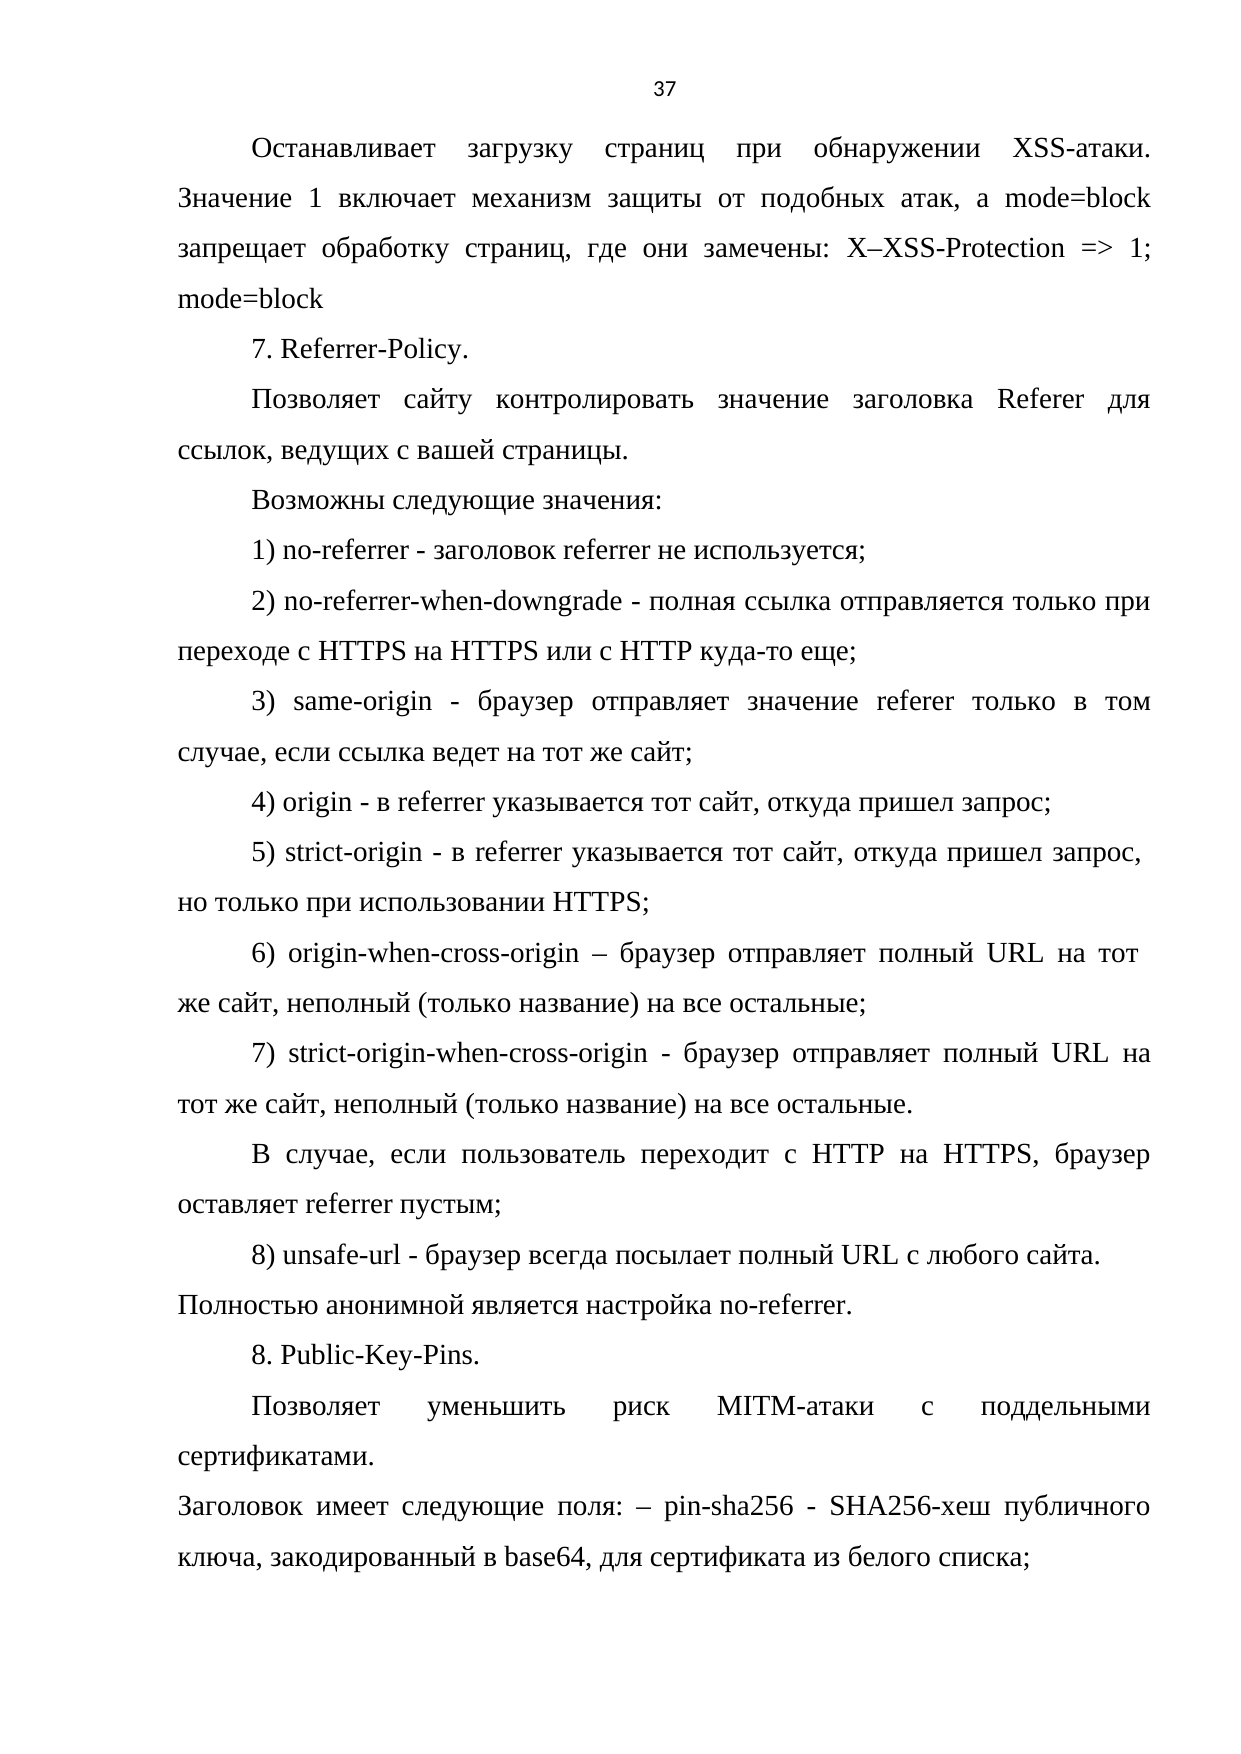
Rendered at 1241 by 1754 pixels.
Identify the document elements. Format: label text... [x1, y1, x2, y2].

text Заголовок имеет следующие поля: – pin-sha256 - SHA256-хеш публичного ключа, закодированный в base64, для сертификата из белого списка; [177, 1488, 1152, 1572]
text 1) no-referrer - заголовок referrer не используется; [177, 532, 1152, 566]
text 7. Referrer-Policy. [177, 331, 1152, 365]
text Позволяет уменьшить риск MITM-атаки с поддельными сертификатами. [177, 1388, 1152, 1472]
text 4) origin - в referrer указывается тот сайт, откуда пришел запрос; [177, 784, 1152, 817]
text Позволяет сайту контролировать значение заголовка Referer для ссылок, ведущих с вашей страницы. [177, 381, 1152, 465]
text 8. Public-Key-Pins. [177, 1337, 1152, 1371]
text Останавливает загрузку страниц при обнаружении XSS-атаки. Значение 1 включает механизм защиты от подобных атак, а mode=block запрещает обработку страниц, где они замечены: X–XSS-Protection => 1; mode=block [177, 130, 1152, 314]
text 6) origin-when-cross-origin – браузер отправляет полный URL на тот же сайт, неполный (только название) на все остальные; [177, 935, 1152, 1019]
text 3) same-origin - браузер отправляет значение referer только в том случае, если ссылка ведет на тот же сайт; [177, 683, 1152, 767]
text Полностью анонимной является настройка no-referrer. [177, 1287, 1152, 1321]
text 8) unsafe-url - браузер всегда посылает полный URL с любого сайта. [177, 1237, 1152, 1270]
text 5) strict-origin - в referrer указывается тот сайт, откуда пришел запрос, но только при использовании HTTPS; [177, 834, 1152, 918]
text 7) strict-origin-when-cross-origin - браузер отправляет полный URL на тот же сайт, неполный (только название) на все остальные. [177, 1036, 1152, 1119]
text Возможны следующие значения: [177, 482, 1152, 516]
text 2) no-referrer-when-downgrade - полная ссылка отправляется только при переходе с HTTPS на HTTPS или с HTTP куда-то еще; [177, 583, 1152, 667]
text В случае, если пользователь переходит с HTTP на HTTPS, браузер оставляет referrer пустым; [177, 1136, 1152, 1220]
